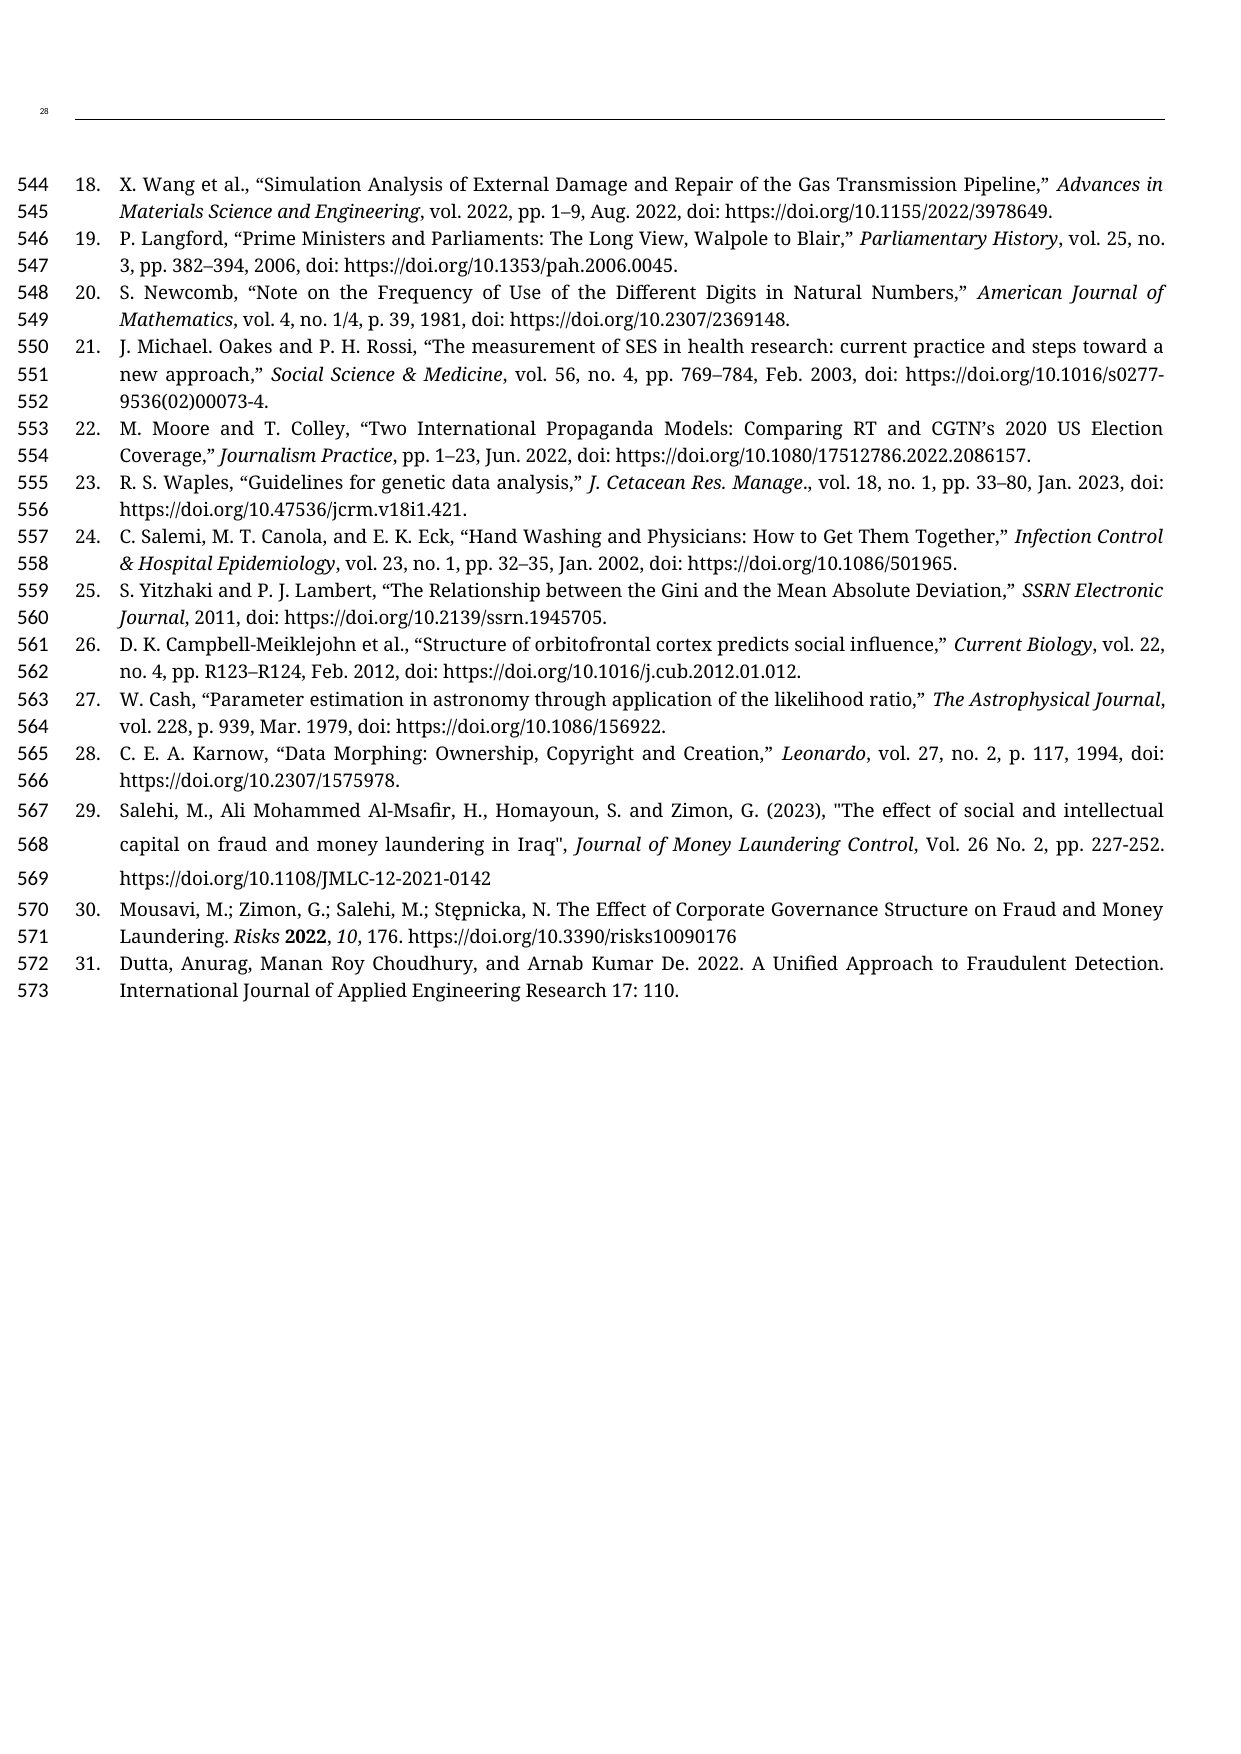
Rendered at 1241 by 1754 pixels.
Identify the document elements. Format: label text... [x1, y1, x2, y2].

list C. Salemi, M. T. Canola, and E. K. Eck, “Hand Washing and Physicians: How to Get Them Together,” Infection Control & Hospital Epidemiology, vol. 23, no. 1, pp. 32–35, Jan. 2002, doi: https://doi.org/10.1086/501965. [75, 522, 1165, 576]
list P. Langford, “Prime Ministers and Parliaments: The Long View, Walpole to Blair,” Parliamentary History, vol. 25, no. 3, pp. 382–394, 2006, doi: https://doi.org/10.1353/pah.2006.0045. [75, 224, 1165, 278]
list ‌C. E. A. Karnow, “Data Morphing: Ownership, Copyright and Creation,” Leonardo, vol. 27, no. 2, p. 117, 1994, doi: https://doi.org/10.2307/1575978. [75, 738, 1165, 793]
list M. Moore and T. Colley, “Two International Propaganda Models: Comparing RT and CGTN’s 2020 US Election Coverage,” Journalism Practice, pp. 1–23, Jun. 2022, doi: https://doi.org/10.1080/17512786.2022.2086157. [75, 413, 1165, 468]
list Salehi, M., Ali Mohammed Al-Msafir, H., Homayoun, S. and Zimon, G. (2023), "The effect of social and intellectual capital on fraud and money laundering in Iraq", Journal of Money Laundering Control, Vol. 26 No. 2, pp. 227-252. https://doi.org/10.1108/JMLC-12-2021-0142 [75, 793, 1165, 894]
list S. Yitzhaki and P. J. Lambert, “The Relationship between the Gini and the Mean Absolute Deviation,” SSRN Electronic Journal, 2011, doi: https://doi.org/10.2139/ssrn.1945705. [75, 576, 1165, 630]
list Dutta, Anurag, Manan Roy Choudhury, and Arnab Kumar De. 2022. A Unified Approach to Fraudulent Detection. International Journal of Applied Engineering Research 17: 110. [75, 949, 1165, 1003]
list D. K. Campbell-Meiklejohn et al., “Structure of orbitofrontal cortex predicts social influence,” Current Biology, vol. 22, no. 4, pp. R123–R124, Feb. 2012, doi: https://doi.org/10.1016/j.cub.2012.01.012. [75, 630, 1165, 684]
list Mousavi, M.; Zimon, G.; Salehi, M.; Stępnicka, N. The Effect of Corporate Governance Structure on Fraud and Money Laundering. Risks 2022, 10, 176. https://doi.org/10.3390/risks10090176 [75, 894, 1165, 949]
list S. Newcomb, “Note on the Frequency of Use of the Different Digits in Natural Numbers,” American Journal of Mathematics, vol. 4, no. 1/4, p. 39, 1981, doi: https://doi.org/10.2307/2369148. [75, 278, 1165, 332]
list J. Michael. Oakes and P. H. Rossi, “The measurement of SES in health research: current practice and steps toward a new approach,” Social Science & Medicine, vol. 56, no. 4, pp. 769–784, Feb. 2003, doi: https://doi.org/10.1016/s0277-9536(02)00073-4. [75, 332, 1165, 413]
list X. Wang et al., “Simulation Analysis of External Damage and Repair of the Gas Transmission Pipeline,” Advances in Materials Science and Engineering, vol. 2022, pp. 1–9, Aug. 2022, doi: https://doi.org/10.1155/2022/3978649. [75, 170, 1165, 224]
list R. S. Waples, “Guidelines for genetic data analysis,” J. Cetacean Res. Manage., vol. 18, no. 1, pp. 33–80, Jan. 2023, doi: https://doi.org/10.47536/jcrm.v18i1.421. [75, 468, 1165, 522]
list W. Cash, “Parameter estimation in astronomy through application of the likelihood ratio,” The Astrophysical Journal, vol. 228, p. 939, Mar. 1979, doi: https://doi.org/10.1086/156922. [75, 684, 1165, 738]
